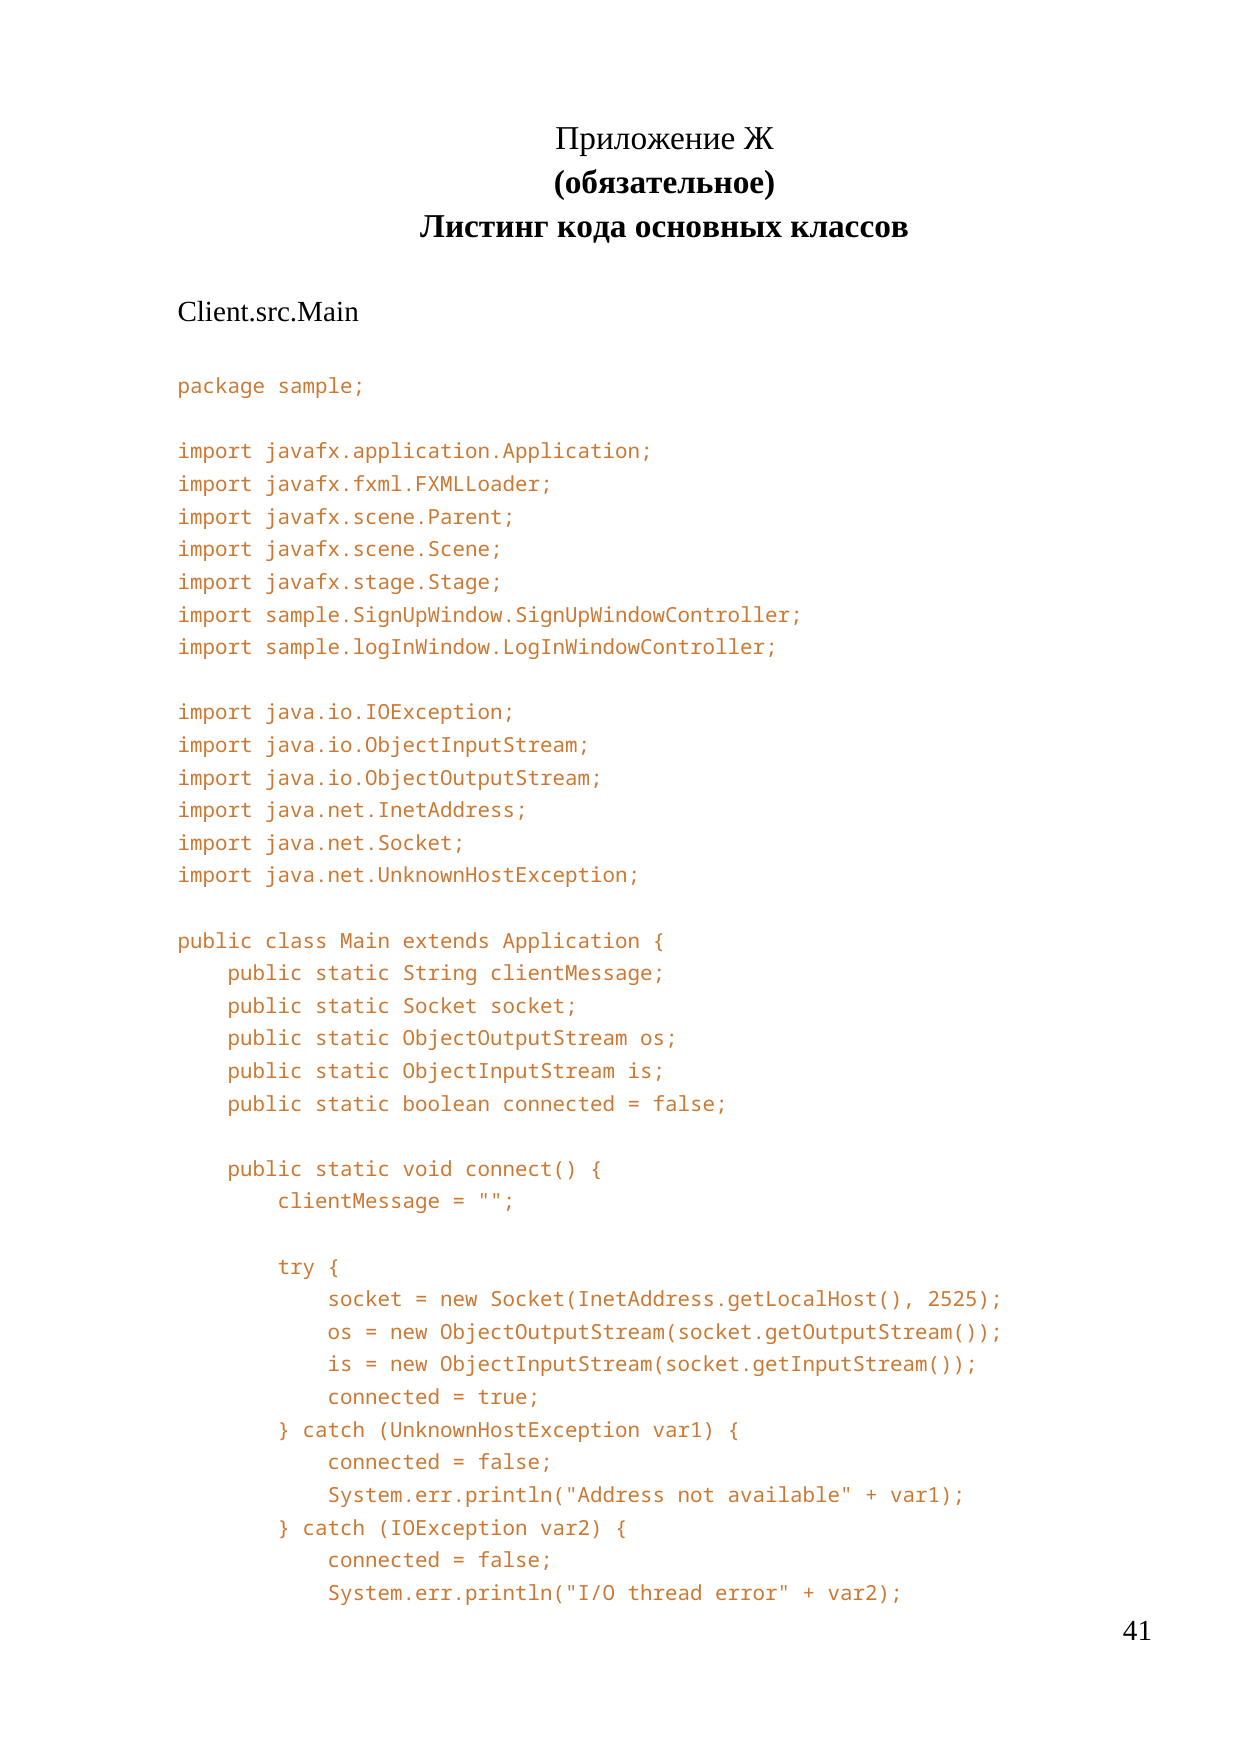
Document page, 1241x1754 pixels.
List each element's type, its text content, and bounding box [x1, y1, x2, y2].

text try { [177, 1252, 1152, 1280]
text import java.io.ObjectOutputStream; [177, 763, 1152, 791]
text public static String clientMessage; [177, 958, 1152, 987]
text import java.net.UnknownHostException; [177, 861, 1152, 889]
text is = new ObjectInputStream(socket.getInputStream()); [177, 1349, 1152, 1378]
text Client.src.Main [177, 294, 1152, 328]
text } catch (UnknownHostException var1) { [177, 1415, 1152, 1443]
text System.err.println("Address not available" + var1); [177, 1480, 1152, 1508]
text public class Main extends Application { [177, 926, 1152, 954]
text } catch (IOException var2) { [177, 1513, 1152, 1541]
text socket = new Socket(InetAddress.getLocalHost(), 2525); [177, 1284, 1152, 1313]
text os = new ObjectOutputStream(socket.getOutputStream()); [177, 1317, 1152, 1345]
text public static Socket socket; [177, 991, 1152, 1019]
text import javafx.fxml.FXMLLoader; [177, 469, 1152, 498]
text public static ObjectOutputStream os; [177, 1023, 1152, 1052]
text import sample.logInWindow.LogInWindowController; [177, 632, 1152, 661]
text connected = false; [177, 1447, 1152, 1476]
text import java.net.Socket; [177, 828, 1152, 856]
text import sample.SignUpWindow.SignUpWindowController; [177, 600, 1152, 628]
text System.err.println("I/О thread error" + var2); [177, 1578, 1152, 1606]
text Приложение Ж [177, 118, 1152, 156]
text public static void connect() { [177, 1154, 1152, 1182]
text import java.io.ObjectInputStream; [177, 730, 1152, 758]
text connected = true; [177, 1382, 1152, 1411]
text clientMessage = ""; [177, 1187, 1152, 1215]
text connected = false; [177, 1545, 1152, 1574]
text public static ObjectInputStream is; [177, 1056, 1152, 1084]
text import javafx.stage.Stage; [177, 567, 1152, 596]
text Листинг кода основных классов [177, 206, 1152, 244]
text import javafx.application.Application; [177, 437, 1152, 465]
text (обязательное) [177, 162, 1152, 201]
text public static boolean connected = false; [177, 1089, 1152, 1117]
text import java.io.IOException; [177, 697, 1152, 726]
text import javafx.scene.Parent; [177, 502, 1152, 530]
text package sample; [177, 371, 1152, 400]
text import java.net.InetAddress; [177, 795, 1152, 824]
text import javafx.scene.Scene; [177, 534, 1152, 563]
